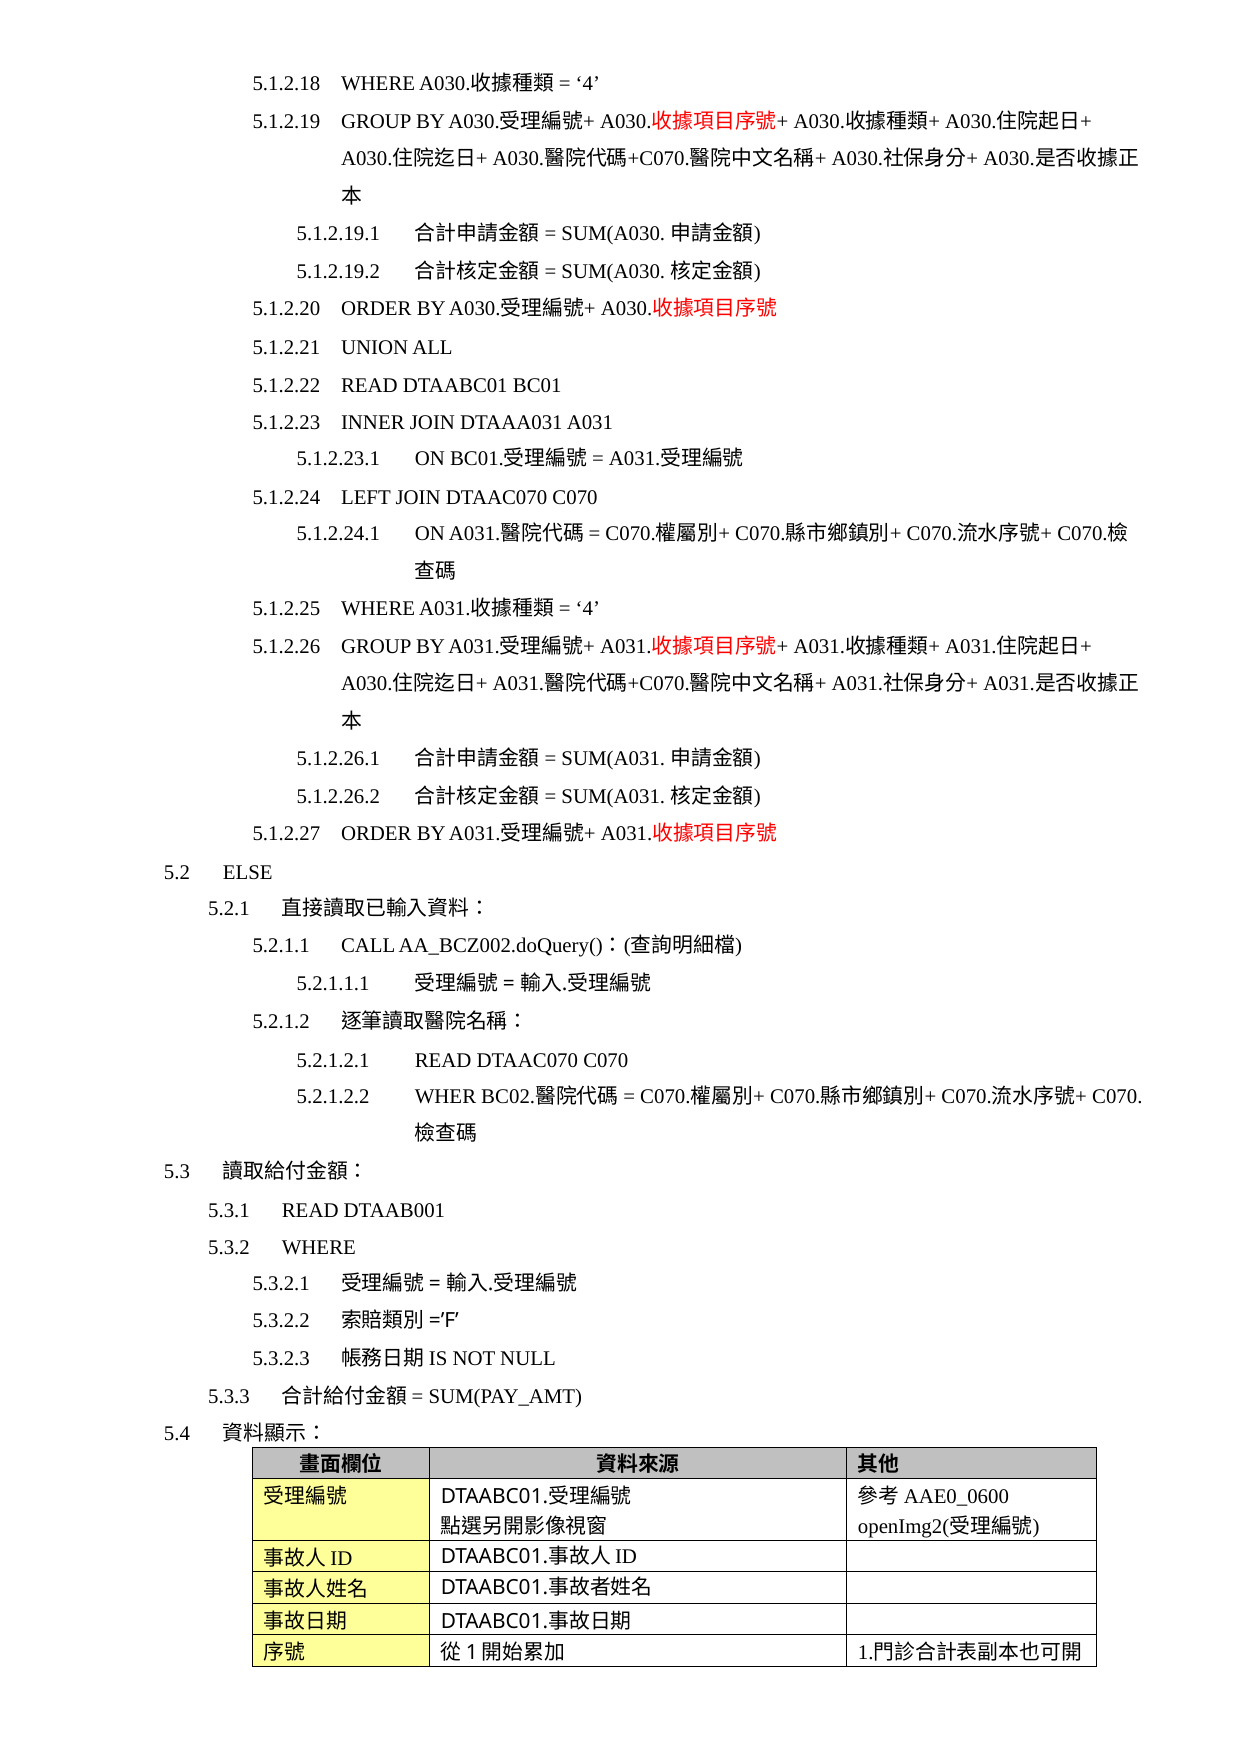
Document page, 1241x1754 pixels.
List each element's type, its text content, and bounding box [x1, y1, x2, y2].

list READ DTAAB001 [208, 1184, 1144, 1222]
list ON BC01.受理編號 = A031.受理編號 [296, 434, 1144, 472]
list READ DTAAC070 C070 [296, 1034, 1144, 1072]
list 受理編號 = 輸入.受理編號 [252, 1259, 1144, 1297]
list ORDER BY A031.受理編號+ A031.收據項目序號 [252, 809, 1144, 847]
list GROUP BY A030.受理編號+ A030.收據項目序號+ A030.收據種類+ A030.住院起日+ A030.住院迄日+ A030.醫院代碼+C070.醫院中文名稱+ A030.社保身分+ A030.是否收據正本 [252, 97, 1144, 209]
table_cell DTAABC01.事故者姓名 [430, 1572, 846, 1603]
list WHER BC02.醫院代碼 = C070.權屬別+ C070.縣市鄉鎮別+ C070.流水序號+ C070.檢查碼 [296, 1072, 1144, 1147]
list 資料顯示： [164, 1409, 1144, 1447]
table_cell 受理編號 [253, 1479, 429, 1540]
table_cell [847, 1541, 1096, 1571]
table_cell 事故日期 [253, 1604, 429, 1634]
list 合計核定金額 = SUM(A031. 核定金額) [296, 772, 1144, 809]
list ELSE [164, 847, 1144, 884]
table_cell 事故人ID [253, 1541, 429, 1571]
list WHERE A031.收據種類 = ‘4’ [252, 584, 1144, 622]
table_header 其他 [847, 1448, 1096, 1478]
table_cell 序號 [253, 1635, 429, 1666]
table_cell [847, 1604, 1096, 1634]
list INNER JOIN DTAAA031 A031 [252, 397, 1144, 434]
list 合計給付金額 = SUM(PAY_AMT) [208, 1372, 1144, 1409]
list LEFT JOIN DTAAC070 C070 [252, 472, 1144, 509]
list ORDER BY A030.受理編號+ A030.收據項目序號 [252, 284, 1144, 322]
list 索賠類別 =’F’ [252, 1297, 1144, 1334]
table_cell DTAABC01.受理編號 點選另開影像視窗 [430, 1479, 846, 1540]
list WHERE A030.收據種類 = ‘4’ [252, 59, 1144, 97]
list UNION ALL [252, 322, 1144, 359]
list WHERE [208, 1222, 1144, 1259]
table_cell 事故人姓名 [253, 1572, 429, 1603]
table_header 資料來源 [430, 1448, 846, 1478]
table_cell DTAABC01.事故日期 [430, 1604, 846, 1634]
list 直接讀取已輸入資料： [208, 884, 1144, 922]
list READ DTAABC01 BC01 [252, 359, 1144, 397]
list 合計核定金額 = SUM(A030. 核定金額) [296, 247, 1144, 284]
list ON A031.醫院代碼 = C070.權屬別+ C070.縣市鄉鎮別+ C070.流水序號+ C070.檢查碼 [296, 509, 1144, 584]
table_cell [847, 1635, 1096, 1666]
table_cell DTAABC01.事故人ID [430, 1541, 846, 1571]
list 受理編號 = 輸入.受理編號 [296, 959, 1144, 997]
list GROUP BY A031.受理編號+ A031.收據項目序號+ A031.收據種類+ A031.住院起日+ A030.住院迄日+ A031.醫院代碼+C070.醫院中文名稱+ A031.社保身分+ A031.是否收據正本 [252, 622, 1144, 734]
list 合計申請金額 = SUM(A031. 申請金額) [296, 734, 1144, 772]
list 逐筆讀取醫院名稱： [252, 997, 1144, 1034]
list 帳務日期 IS NOT NULL [252, 1334, 1144, 1372]
table_cell 參考AAE0_0600 openImg2(受理編號) [847, 1479, 1096, 1540]
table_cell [430, 1635, 846, 1666]
list CALL AA_BCZ002.doQuery()：(查詢明細檔) [252, 922, 1144, 959]
list 合計申請金額 = SUM(A030. 申請金額) [296, 209, 1144, 247]
list 讀取給付金額： [164, 1147, 1144, 1184]
table_cell [847, 1572, 1096, 1603]
table_header 畫面欄位 [253, 1448, 429, 1478]
